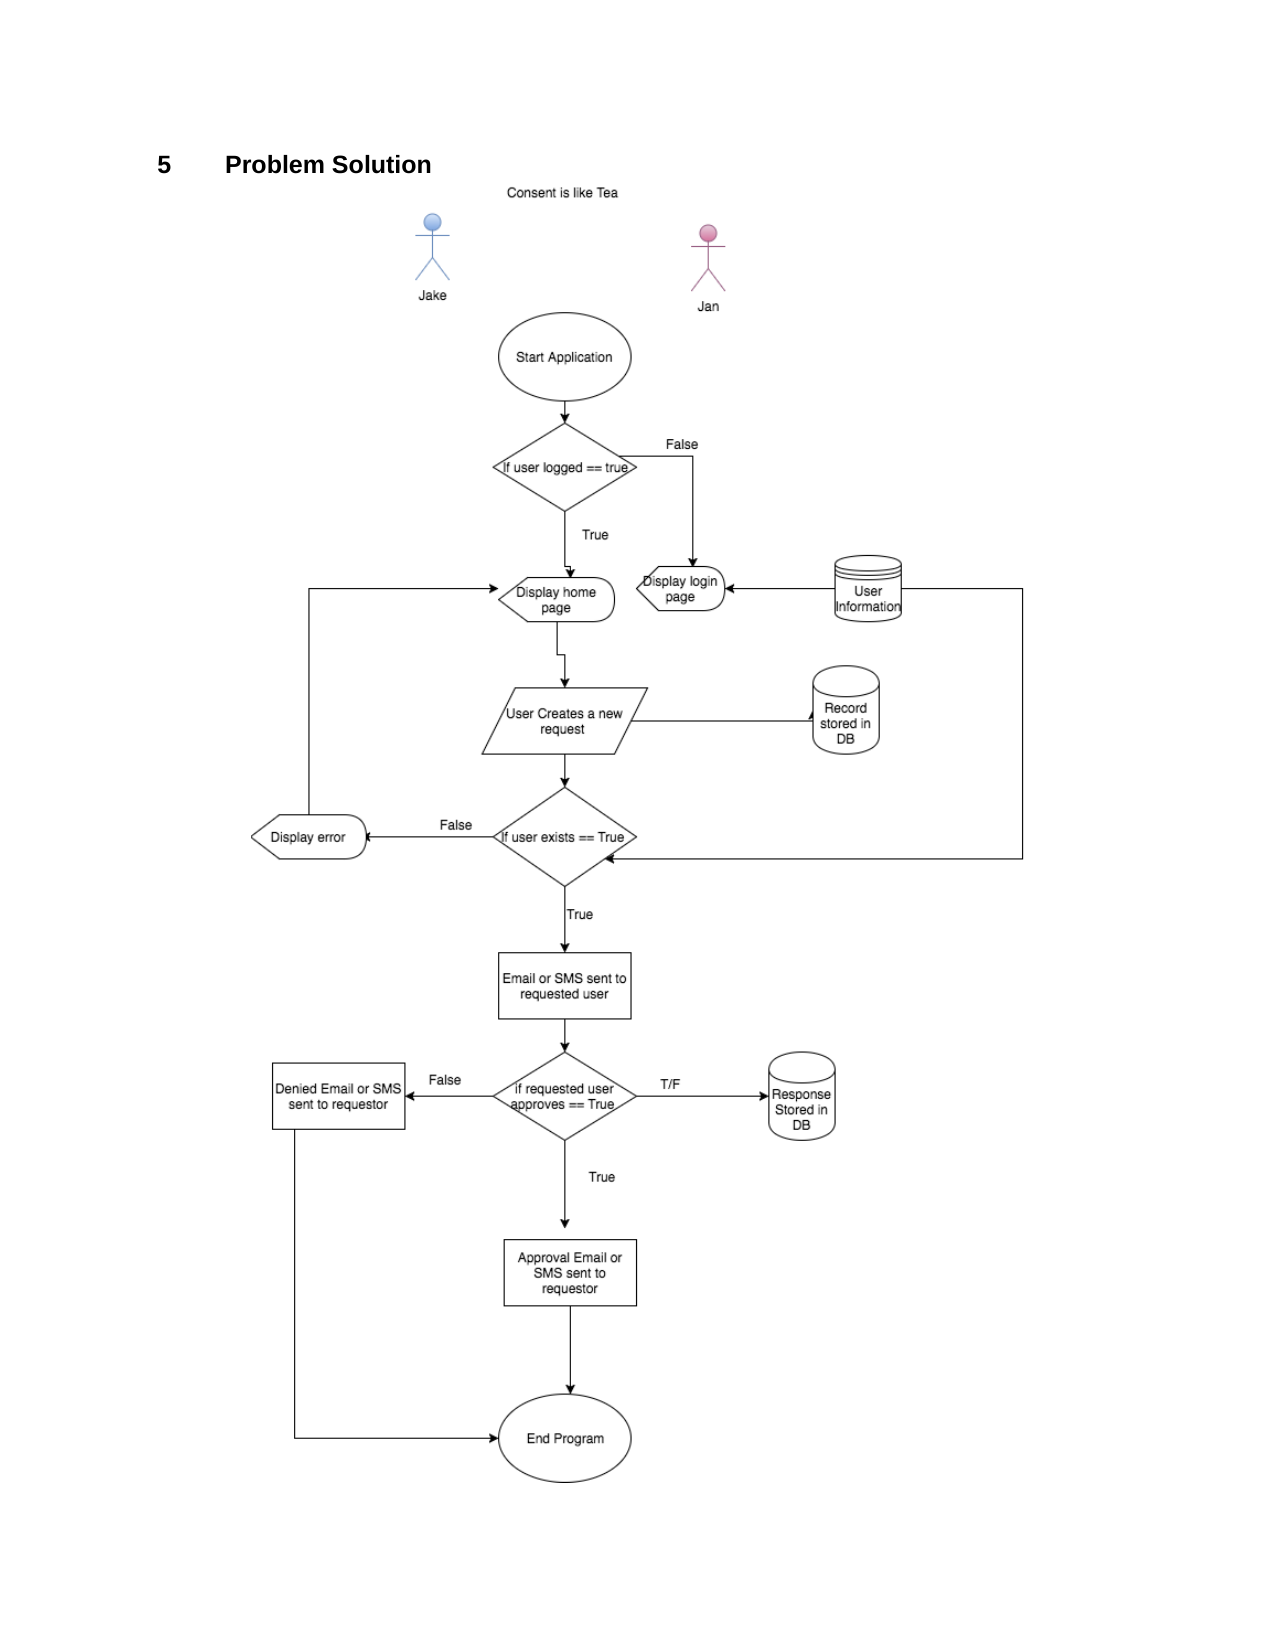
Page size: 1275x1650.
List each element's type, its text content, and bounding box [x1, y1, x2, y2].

picture [251, 183, 1032, 1483]
text 5 Problem Solution [150, 150, 1125, 179]
